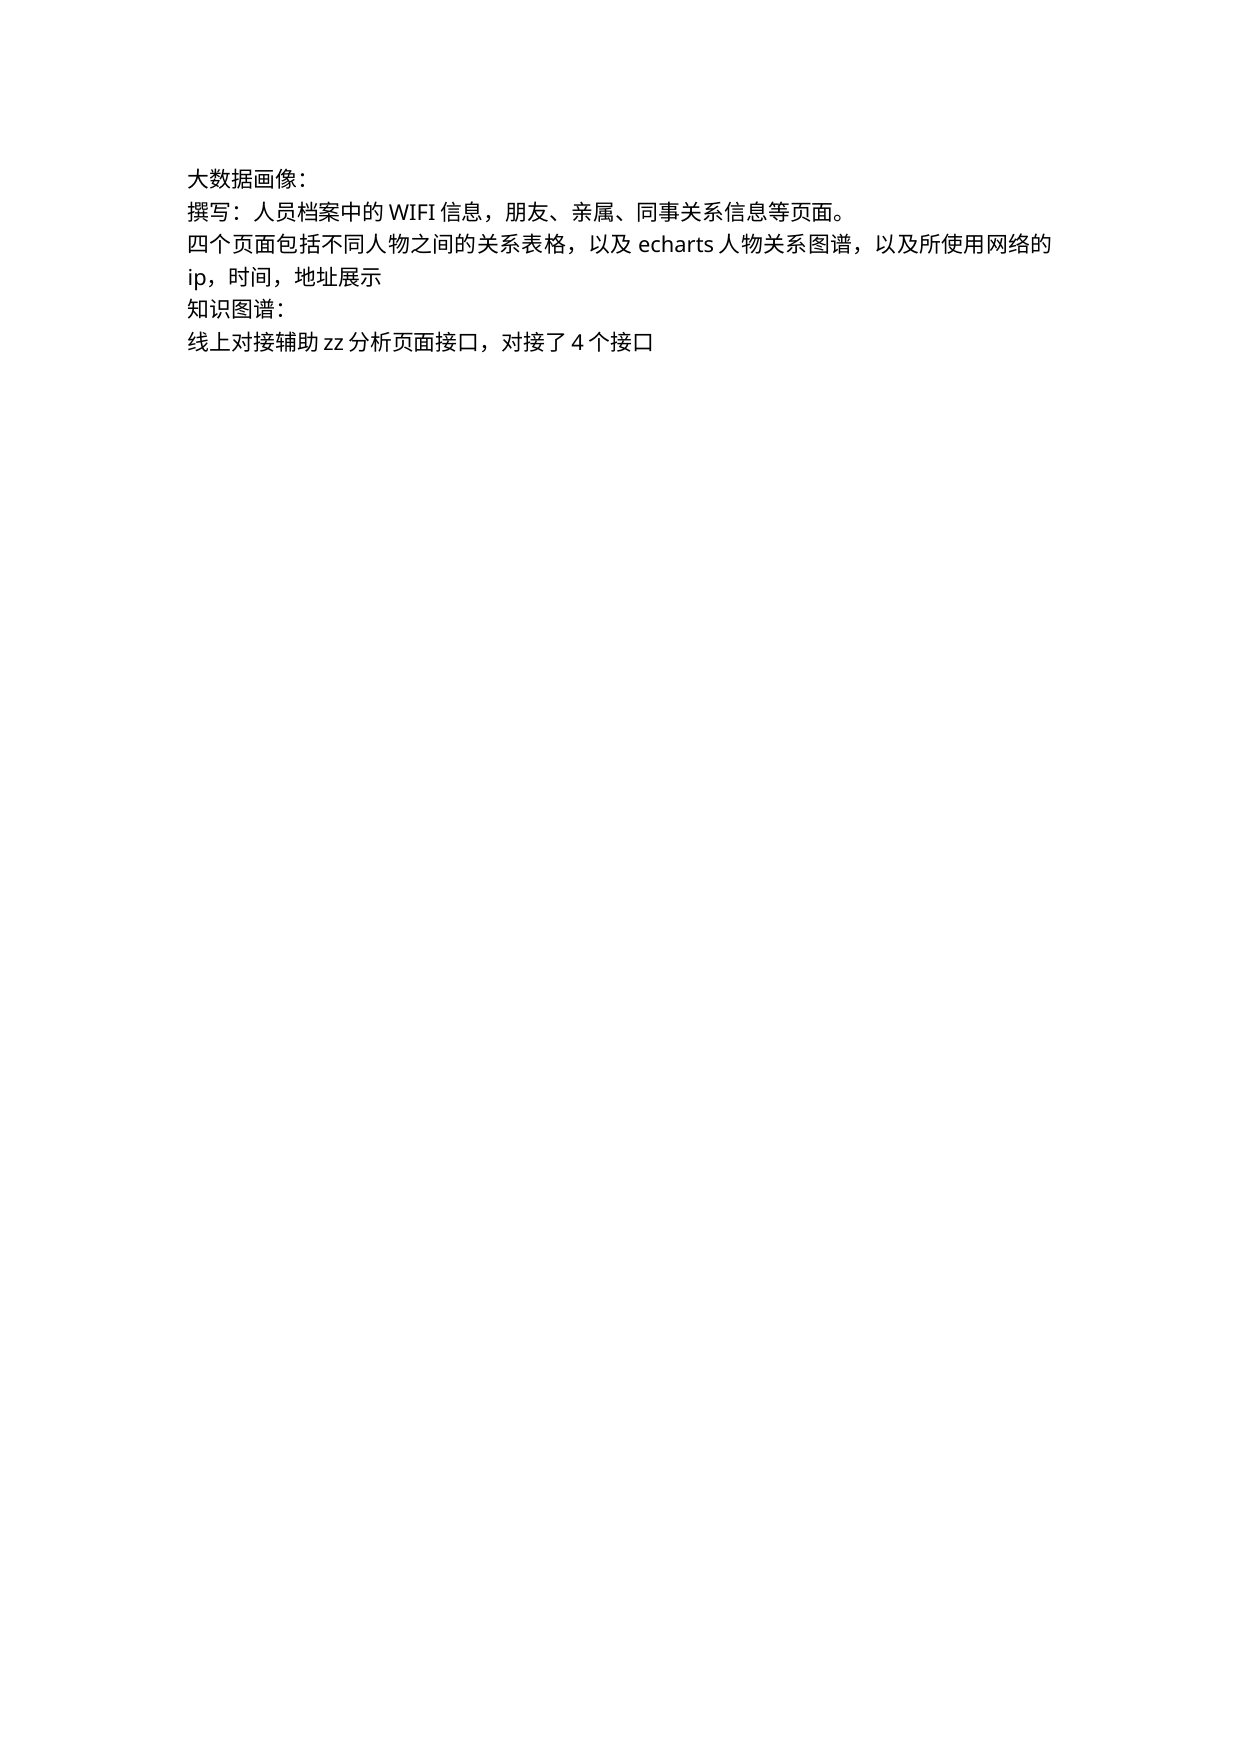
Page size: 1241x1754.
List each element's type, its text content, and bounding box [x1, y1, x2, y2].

text 线上对接辅助zz分析页面接口，对接了4个接口 [187, 324, 1053, 357]
text 四个页面包括不同人物之间的关系表格，以及echarts人物关系图谱，以及所使用网络的ip，时间，地址展示 [187, 227, 1053, 292]
text 大数据画像： [187, 162, 1053, 194]
text 知识图谱： [187, 292, 1053, 324]
text 撰写：人员档案中的WIFI信息，朋友、亲属、同事关系信息等页面。 [187, 194, 1053, 227]
